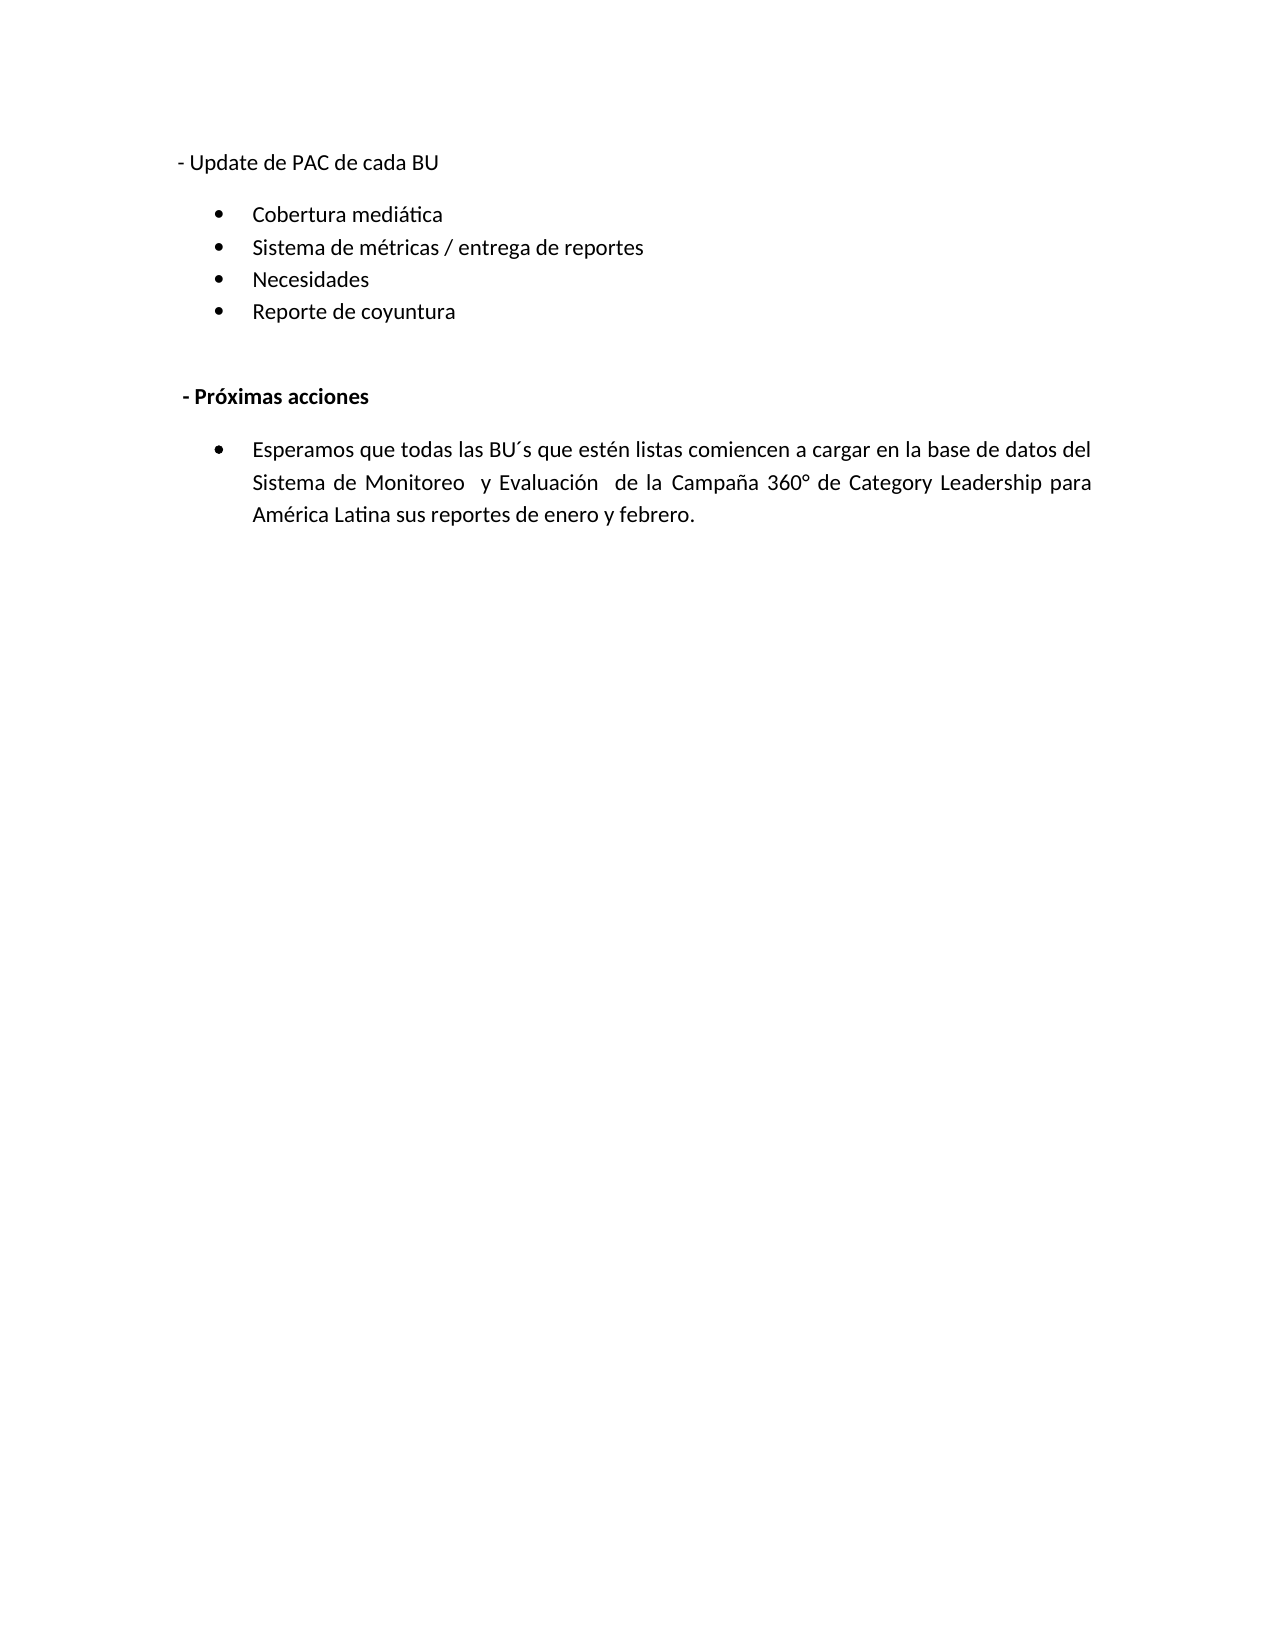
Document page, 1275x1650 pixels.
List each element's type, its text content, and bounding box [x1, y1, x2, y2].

list Necesidades [215, 265, 1093, 293]
text - Update de PAC de cada BU [177, 148, 1093, 176]
text - Próximas acciones [177, 382, 1093, 410]
list Esperamos que todas las BU´s que estén listas comiencen a cargar en la base de datos del Sistema de Monitoreo y Evaluación de la Campaña 360° de Category Leadership para América Latina sus reportes de enero y febrero. [215, 435, 1093, 528]
list Sistema de métricas / entrega de reportes [215, 233, 1093, 261]
list Reporte de coyuntura [215, 297, 1093, 325]
list Cobertura mediática [215, 201, 1093, 229]
